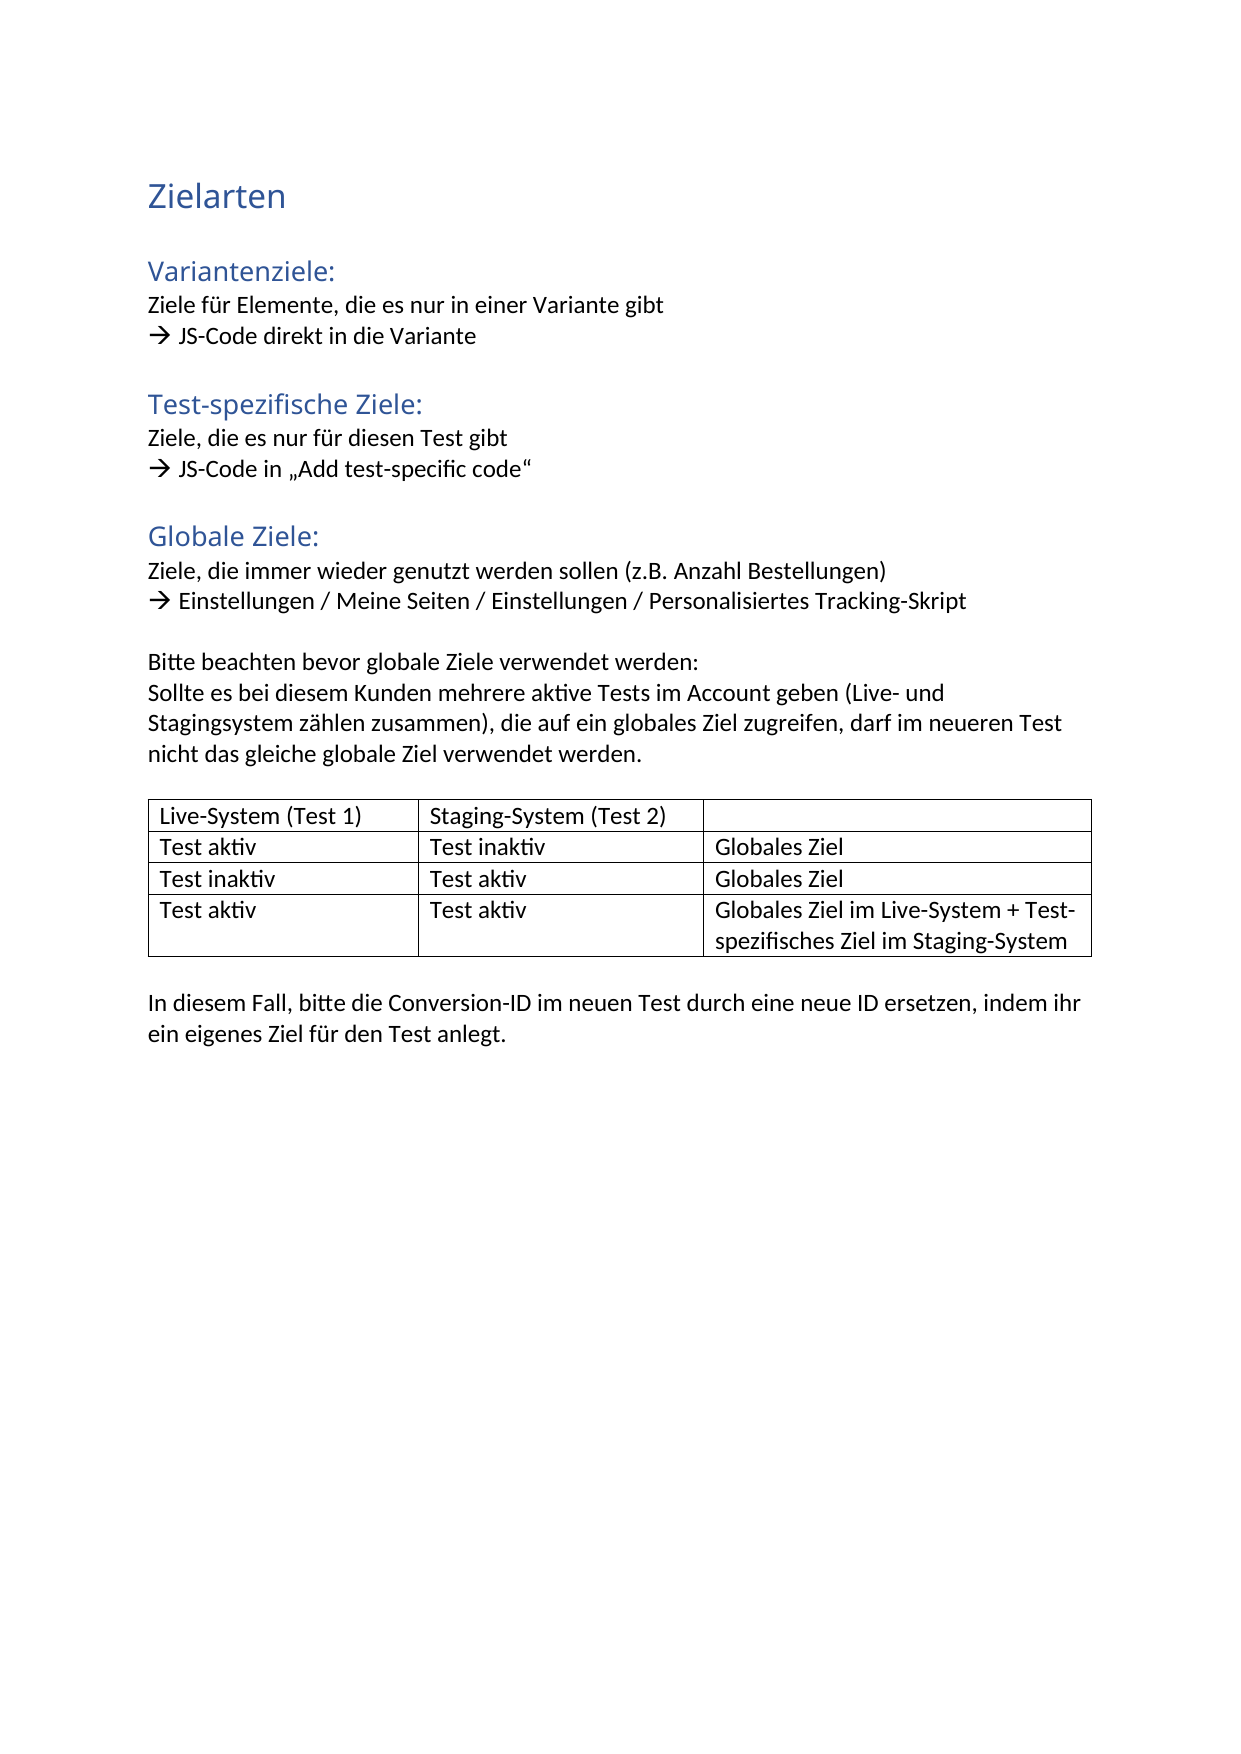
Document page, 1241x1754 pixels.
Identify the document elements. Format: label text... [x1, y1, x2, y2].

text JS-Code in „Add test-specific code“ [148, 453, 1093, 483]
table_cell Test inaktiv [149, 863, 418, 894]
table_cell Test aktiv [419, 895, 703, 956]
table_cell Globales Ziel [704, 863, 1091, 894]
text Ziele, die immer wieder genutzt werden sollen (z.B. Anzahl Bestellungen) [148, 555, 1093, 585]
subtitle Test-spezifische Ziele: [148, 385, 1093, 422]
table_cell Test aktiv [149, 832, 418, 862]
table_cell Test aktiv [419, 863, 703, 894]
table_header [704, 800, 1091, 831]
text Bitte beachten bevor globale Ziele verwendet werden: [148, 646, 1093, 677]
table_cell Test inaktiv [419, 832, 703, 862]
table_header Staging-System (Test 2) [419, 800, 703, 831]
text JS-Code direkt in die Variante [148, 320, 1093, 351]
subtitle Variantenziele: [148, 253, 1093, 289]
text Sollte es bei diesem Kunden mehrere aktive Tests im Account geben (Live- und Stagingsystem zählen zusammen), die auf ein globales Ziel zugreifen, darf im neueren Test nicht das gleiche globale Ziel verwendet werden. [148, 677, 1093, 768]
text Ziele für Elemente, die es nur in einer Variante gibt [148, 289, 1093, 320]
text Einstellungen / Meine Seiten / Einstellungen / Personalisiertes Tracking-Skript [148, 585, 1093, 616]
text In diesem Fall, bitte die Conversion-ID im neuen Test durch eine neue ID ersetzen, indem ihr ein eigenes Ziel für den Test anlegt. [148, 987, 1093, 1048]
table_header Live-System (Test 1) [149, 800, 418, 831]
table_cell Globales Ziel [704, 832, 1091, 862]
subtitle Zielarten [148, 173, 1093, 218]
table_cell Globales Ziel im Live-System + Test-spezifisches Ziel im Staging-System [704, 895, 1091, 956]
text Ziele, die es nur für diesen Test gibt [148, 422, 1093, 453]
subtitle Globale Ziele: [148, 518, 1093, 555]
table_cell Test aktiv [149, 895, 418, 956]
